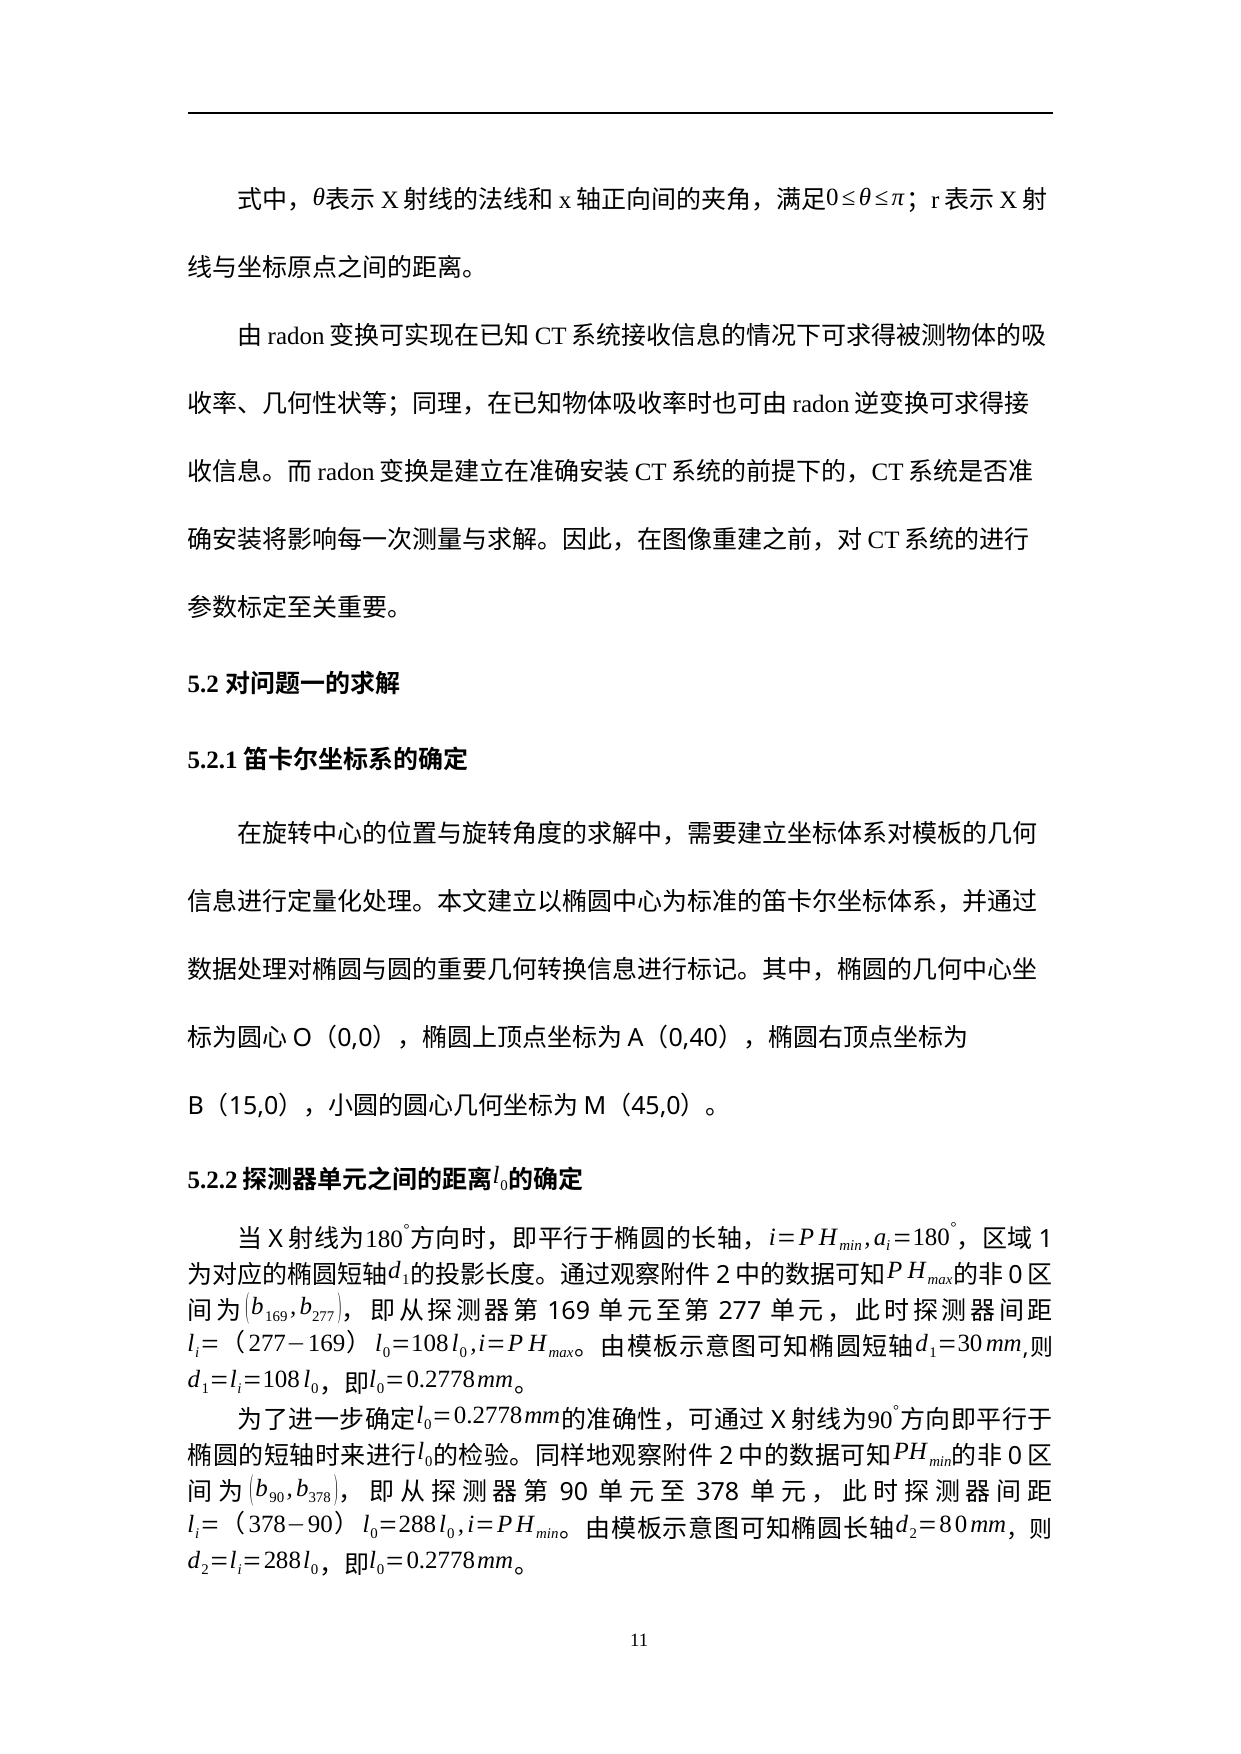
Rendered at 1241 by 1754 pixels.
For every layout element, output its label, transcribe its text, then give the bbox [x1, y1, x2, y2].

text 为了进一步确定的准确性，可通过X射线为方向即平行于椭圆的短轴时来进行的检验。同样地观察附件2中的数据可知的非0区间为，即从探测器第90单元至378单元，此时探测器间距。由模板示意图可知椭圆长轴，则，即。 [187, 1399, 1053, 1581]
text 当X射线为方向时，即平行于椭圆的长轴，，区域1为对应的椭圆短轴的投影长度。通过观察附件2中的数据可知的非0区间为，即从探测器第169单元至第277单元，此时探测器间距。由模板示意图可知椭圆短轴,则，即。 [187, 1218, 1053, 1399]
text 5.2 对问题一的求解 [187, 648, 1053, 716]
text 5.2.2探测器单元之间的距离的确定 [187, 1144, 1053, 1212]
text 由radon变换可实现在已知CT系统接收信息的情况下可求得被测物体的吸收率、几何性状等；同理，在已知物体吸收率时也可由radon逆变换可求得接收信息。而radon变换是建立在准确安装CT系统的前提下的，CT系统是否准确安装将影响每一次测量与求解。因此，在图像重建之前，对CT系统的进行参数标定至关重要。 [187, 300, 1053, 639]
text 在旋转中心的位置与旋转角度的求解中，需要建立坐标体系对模板的几何信息进行定量化处理。本文建立以椭圆中心为标准的笛卡尔坐标体系，并通过数据处理对椭圆与圆的重要几何转换信息进行标记。其中，椭圆的几何中心坐标为圆心O（0,0），椭圆上顶点坐标为A（0,40），椭圆右顶点坐标为B（15,0），小圆的圆心几何坐标为M（45,0）。 [187, 798, 1053, 1138]
text 5.2.1 笛卡尔坐标系的确定 [187, 724, 1053, 792]
text 式中，表示X射线的法线和x轴正向间的夹角，满足；r表示X射线与坐标原点之间的距离。 [187, 164, 1053, 300]
